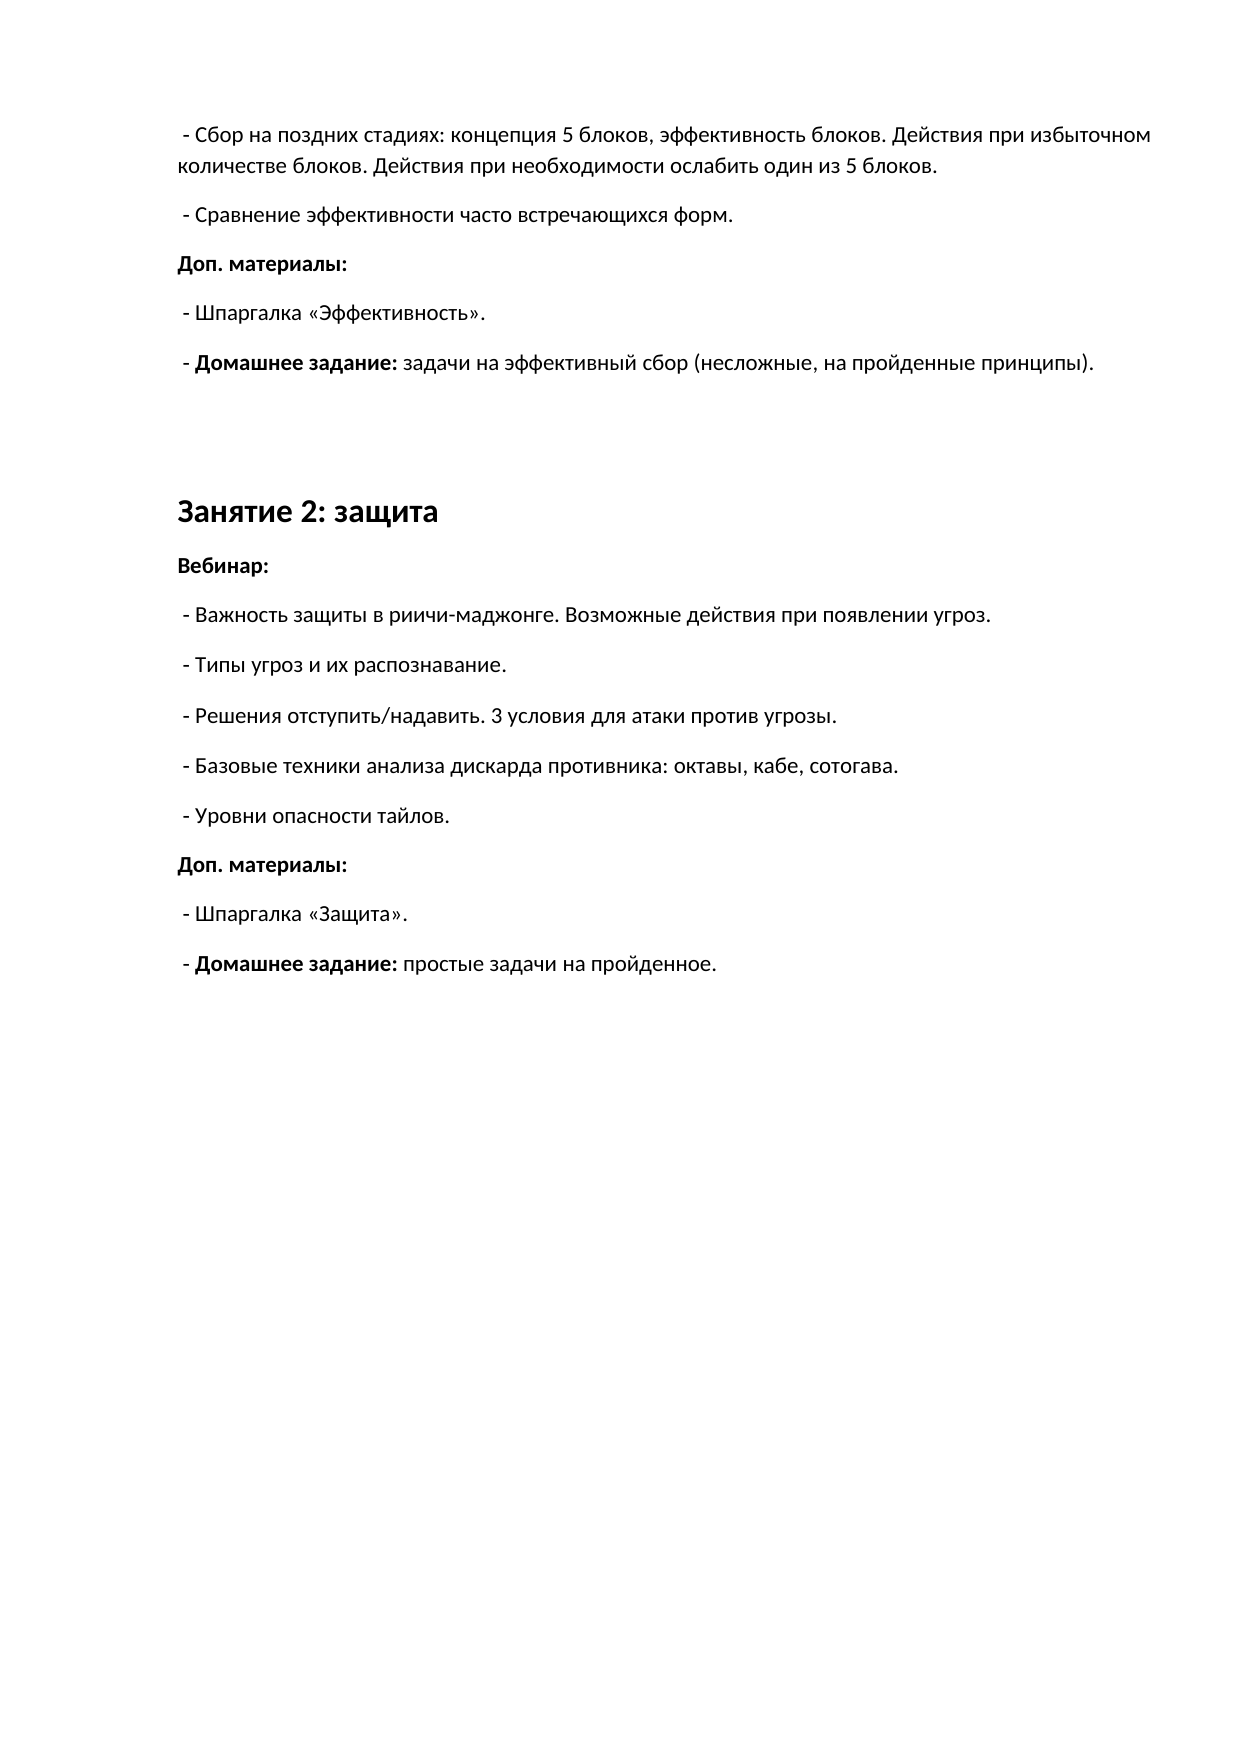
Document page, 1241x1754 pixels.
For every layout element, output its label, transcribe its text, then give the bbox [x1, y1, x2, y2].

text ⁃ Шпаргалка «Эффективность». [177, 296, 1152, 327]
text ⁃ Домашнее задание: задачи на эффективный сбор (несложные, на пройденные принципы). [177, 346, 1152, 377]
text ⁃ Важность защиты в риичи-маджонге. Возможные действия при появлении угроз. [177, 598, 1152, 629]
text ⁃ Шпаргалка «Защита». [177, 897, 1152, 928]
text ⁃ Типы угроз и их распознавание. [177, 648, 1152, 679]
text Занятие 2: защита [177, 490, 1152, 531]
text ⁃ Сравнение эффективности часто встречающихся форм. [177, 198, 1152, 230]
text Вебинар: [177, 551, 1152, 579]
text ⁃ Уровни опасности тайлов. [177, 799, 1152, 831]
text Доп. материалы: [177, 249, 1152, 277]
text ⁃ Сбор на поздних стадиях: концепция 5 блоков, эффективность блоков. Действия при избыточном количестве блоков. Действия при необходимости ослабить один из 5 блоков. [177, 118, 1152, 179]
text ⁃ Домашнее задание: простые задачи на пройденное. [177, 947, 1152, 978]
text Доп. материалы: [177, 850, 1152, 878]
text ⁃ Базовые техники анализа дискарда противника: октавы, кабе, сотогава. [177, 749, 1152, 780]
text ⁃ Решения отступить/надавить. 3 условия для атаки против угрозы. [177, 699, 1152, 730]
